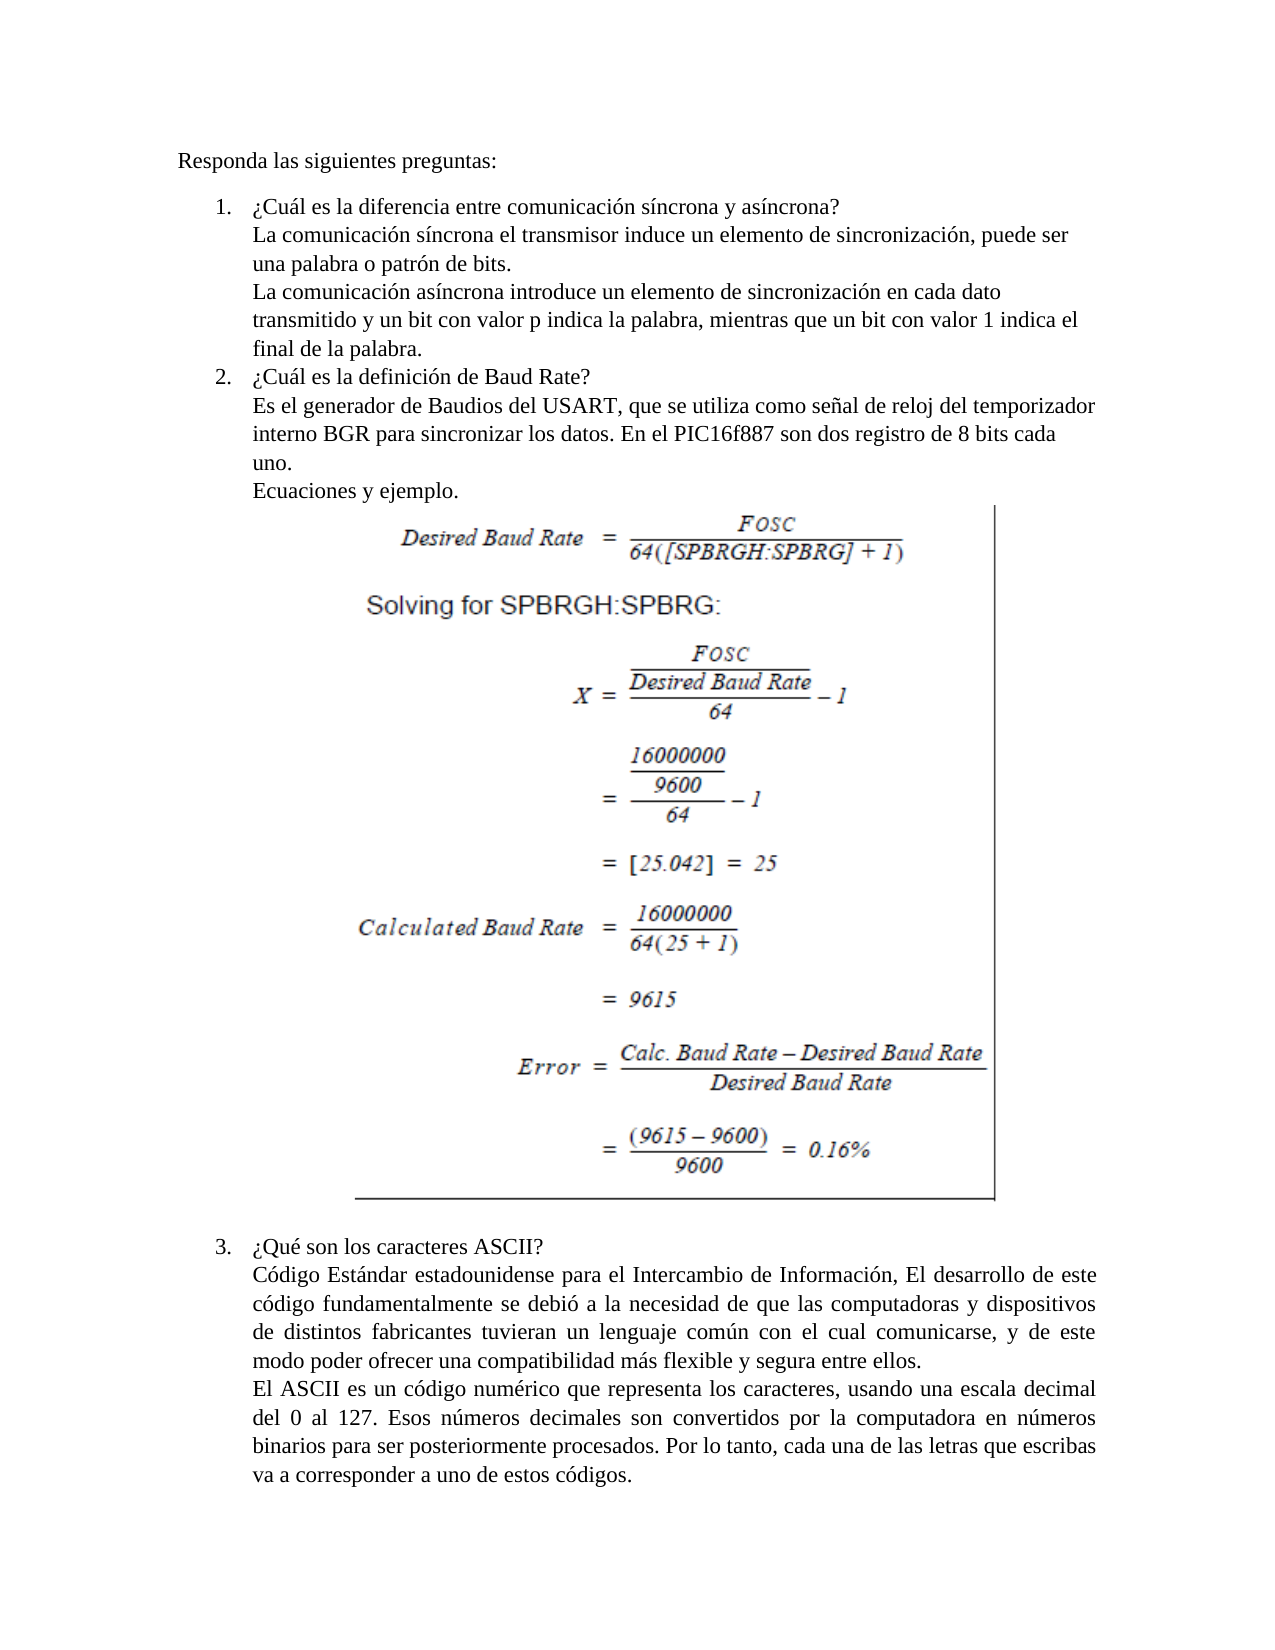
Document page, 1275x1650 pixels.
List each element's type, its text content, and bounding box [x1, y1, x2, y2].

picture [354, 505, 996, 1203]
text Responda las siguientes preguntas: [177, 148, 1098, 174]
list ¿Qué son los caracteres ASCII? [215, 1233, 1098, 1259]
list La comunicación síncrona el transmisor induce un elemento de sincronización, puede ser una palabra o patrón de bits. [252, 221, 1098, 276]
list Es el generador de Baudios del USART, que se utiliza como señal de reloj del temporizador interno BGR para sincronizar los datos. En el PIC16f887 son dos registro de 8 bits cada uno. [252, 392, 1098, 475]
list ¿Cuál es la diferencia entre comunicación síncrona y asíncrona? [215, 193, 1098, 219]
list La comunicación asíncrona introduce un elemento de sincronización en cada dato transmitido y un bit con valor p indica la palabra, mientras que un bit con valor 1 indica el final de la palabra. [252, 278, 1098, 361]
list Código Estándar estadounidense para el Intercambio de Información, El desarrollo de este código fundamentalmente se debió a la necesidad de que las computadoras y dispositivos de distintos fabricantes tuvieran un lenguaje común con el cual comunicarse, y de este modo poder ofrecer una compatibilidad más flexible y segura entre ellos. [252, 1262, 1098, 1373]
list El ASCII es un código numérico que representa los caracteres, usando una escala decimal del 0 al 127. Esos números decimales son convertidos por la computadora en números binarios para ser posteriormente procesados. Por lo tanto, cada una de las letras que escribas va a corresponder a uno de estos códigos. [252, 1375, 1098, 1487]
list ¿Cuál es la definición de Baud Rate? [215, 363, 1098, 390]
list Ecuaciones y ejemplo. [252, 477, 1098, 503]
